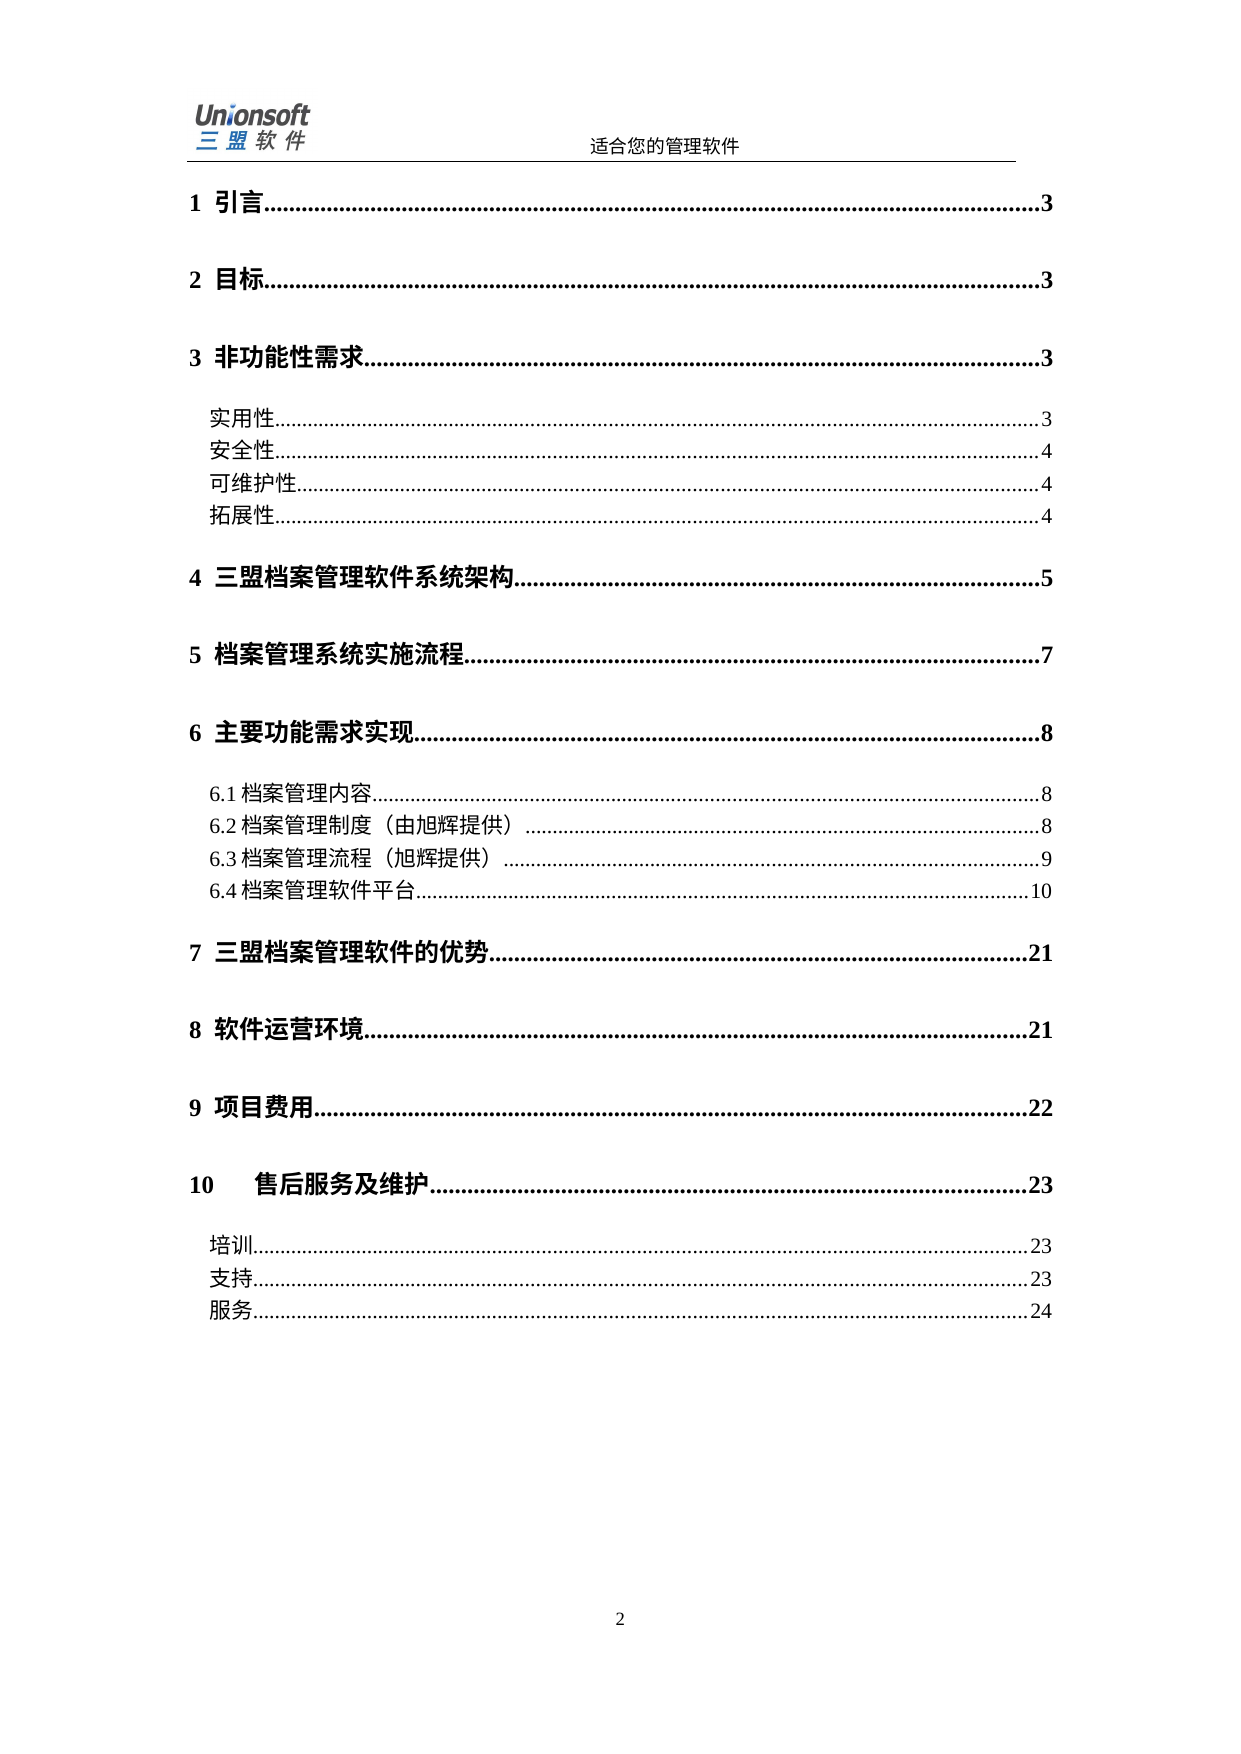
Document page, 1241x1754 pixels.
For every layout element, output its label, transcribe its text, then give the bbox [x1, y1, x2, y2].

text 6.3档案管理流程（旭辉提供） 9 [209, 841, 1053, 873]
text 6.2档案管理制度（由旭辉提供） 8 [209, 808, 1053, 841]
text 安全性 4 [209, 433, 1053, 466]
text 拓展性 4 [209, 498, 1053, 531]
text 6 主要功能需求实现 8 [187, 698, 1053, 763]
text 1 引言 3 [187, 168, 1053, 233]
text 9 项目费用 22 [187, 1073, 1053, 1138]
text 服务 24 [209, 1293, 1053, 1326]
text 8 软件运营环境 21 [187, 996, 1053, 1061]
picture [187, 88, 318, 154]
text 7 三盟档案管理软件的优势 21 [187, 918, 1053, 983]
text 6.4档案管理软件平台 10 [209, 873, 1053, 906]
text 6.1档案管理内容 8 [209, 776, 1053, 808]
text 5 档案管理系统实施流程 7 [187, 621, 1053, 686]
text 实用性 3 [209, 401, 1053, 433]
text 3 非功能性需求 3 [187, 323, 1053, 388]
text 培训 23 [209, 1228, 1053, 1261]
text 可维护性 4 [209, 466, 1053, 498]
text 10 售后服务及维护 23 [187, 1151, 1053, 1216]
text 4 三盟档案管理软件系统架构 5 [187, 543, 1053, 608]
text 2 目标 3 [187, 246, 1053, 311]
text 支持 23 [209, 1261, 1053, 1293]
